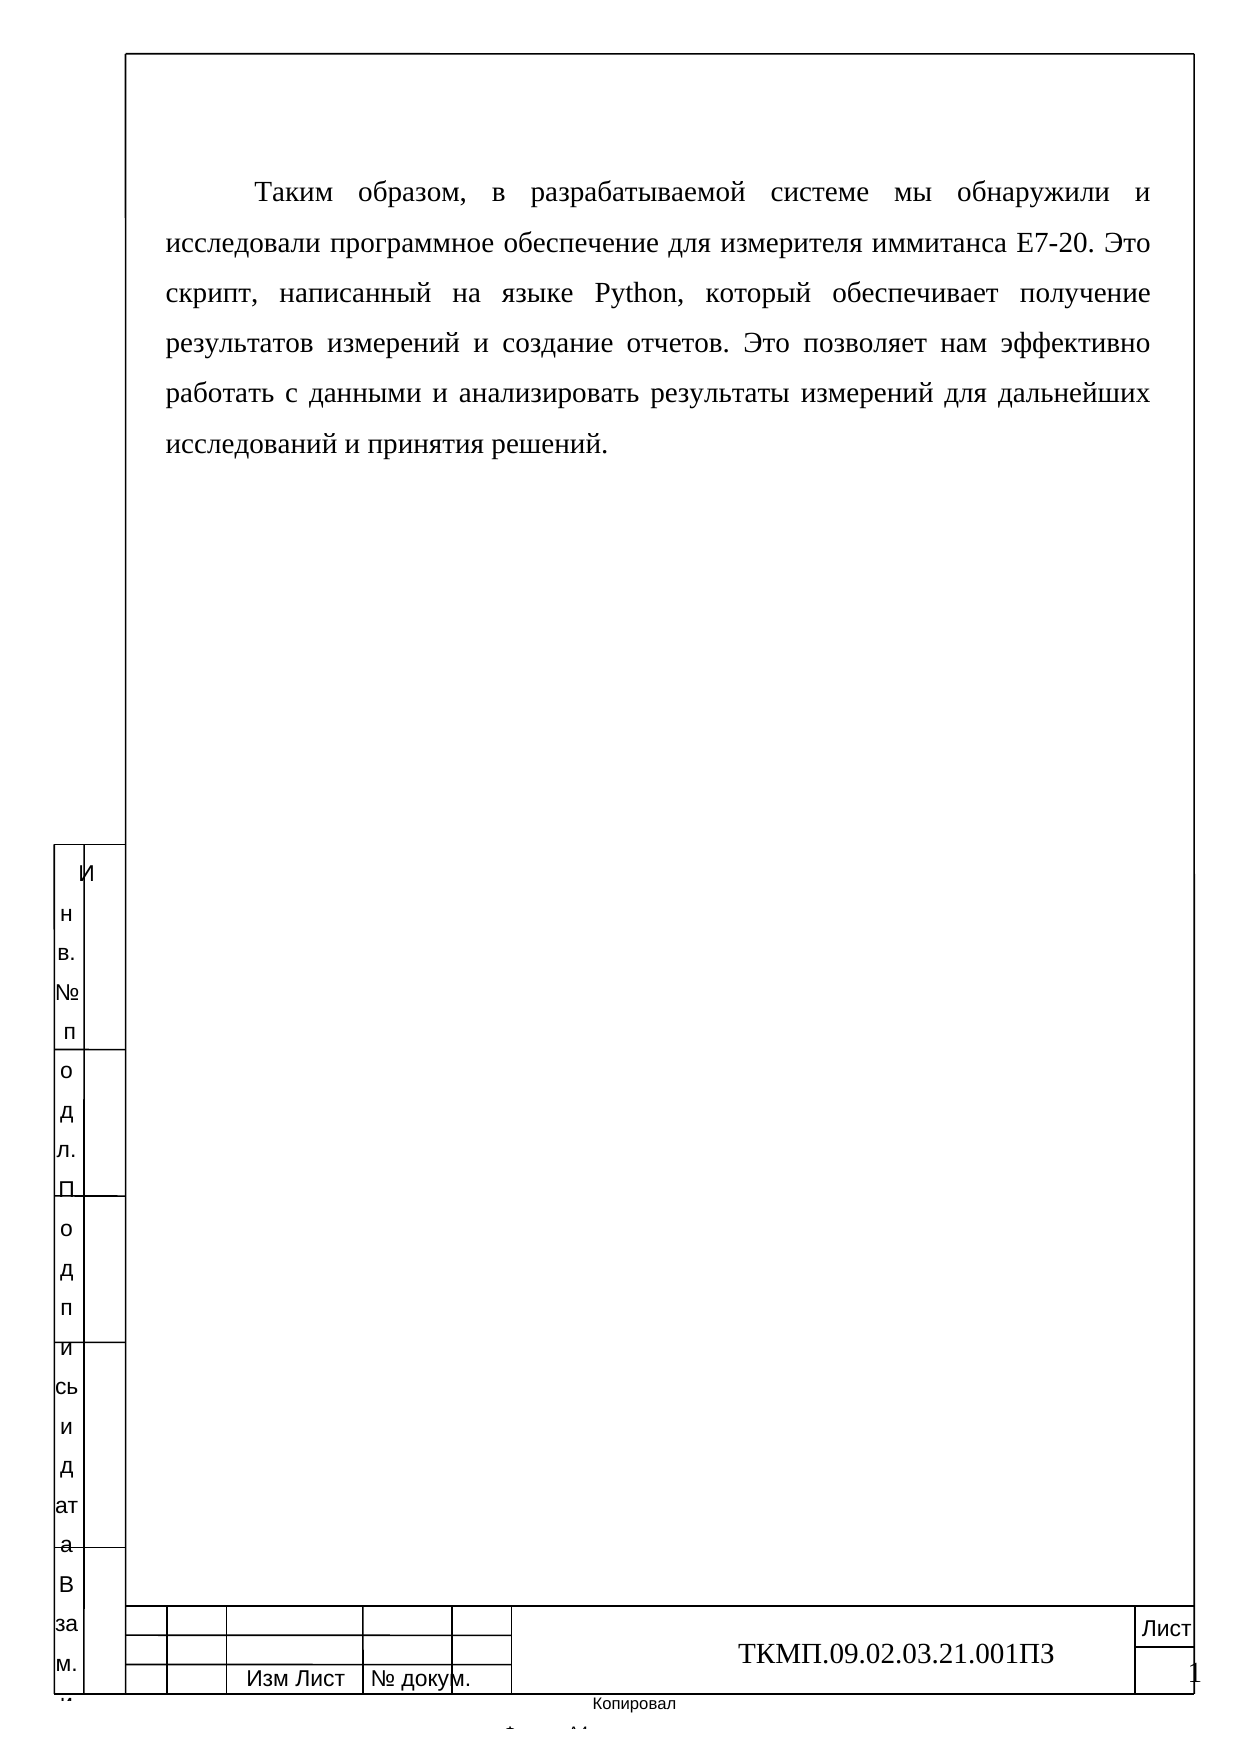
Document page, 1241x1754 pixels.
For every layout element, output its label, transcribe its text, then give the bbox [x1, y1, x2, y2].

text Таким образом, в разрабатываемой системе мы обнаружили и исследовали программное обеспечение для измерителя иммитанса Е7-20. Это скрипт, написанный на языке Python, который обеспечивает получение результатов измерений и создание отчетов. Это позволяет нам эффективно работать с данными и анализировать результаты измерений для дальнейших исследований и принятия решений. [165, 174, 1152, 459]
